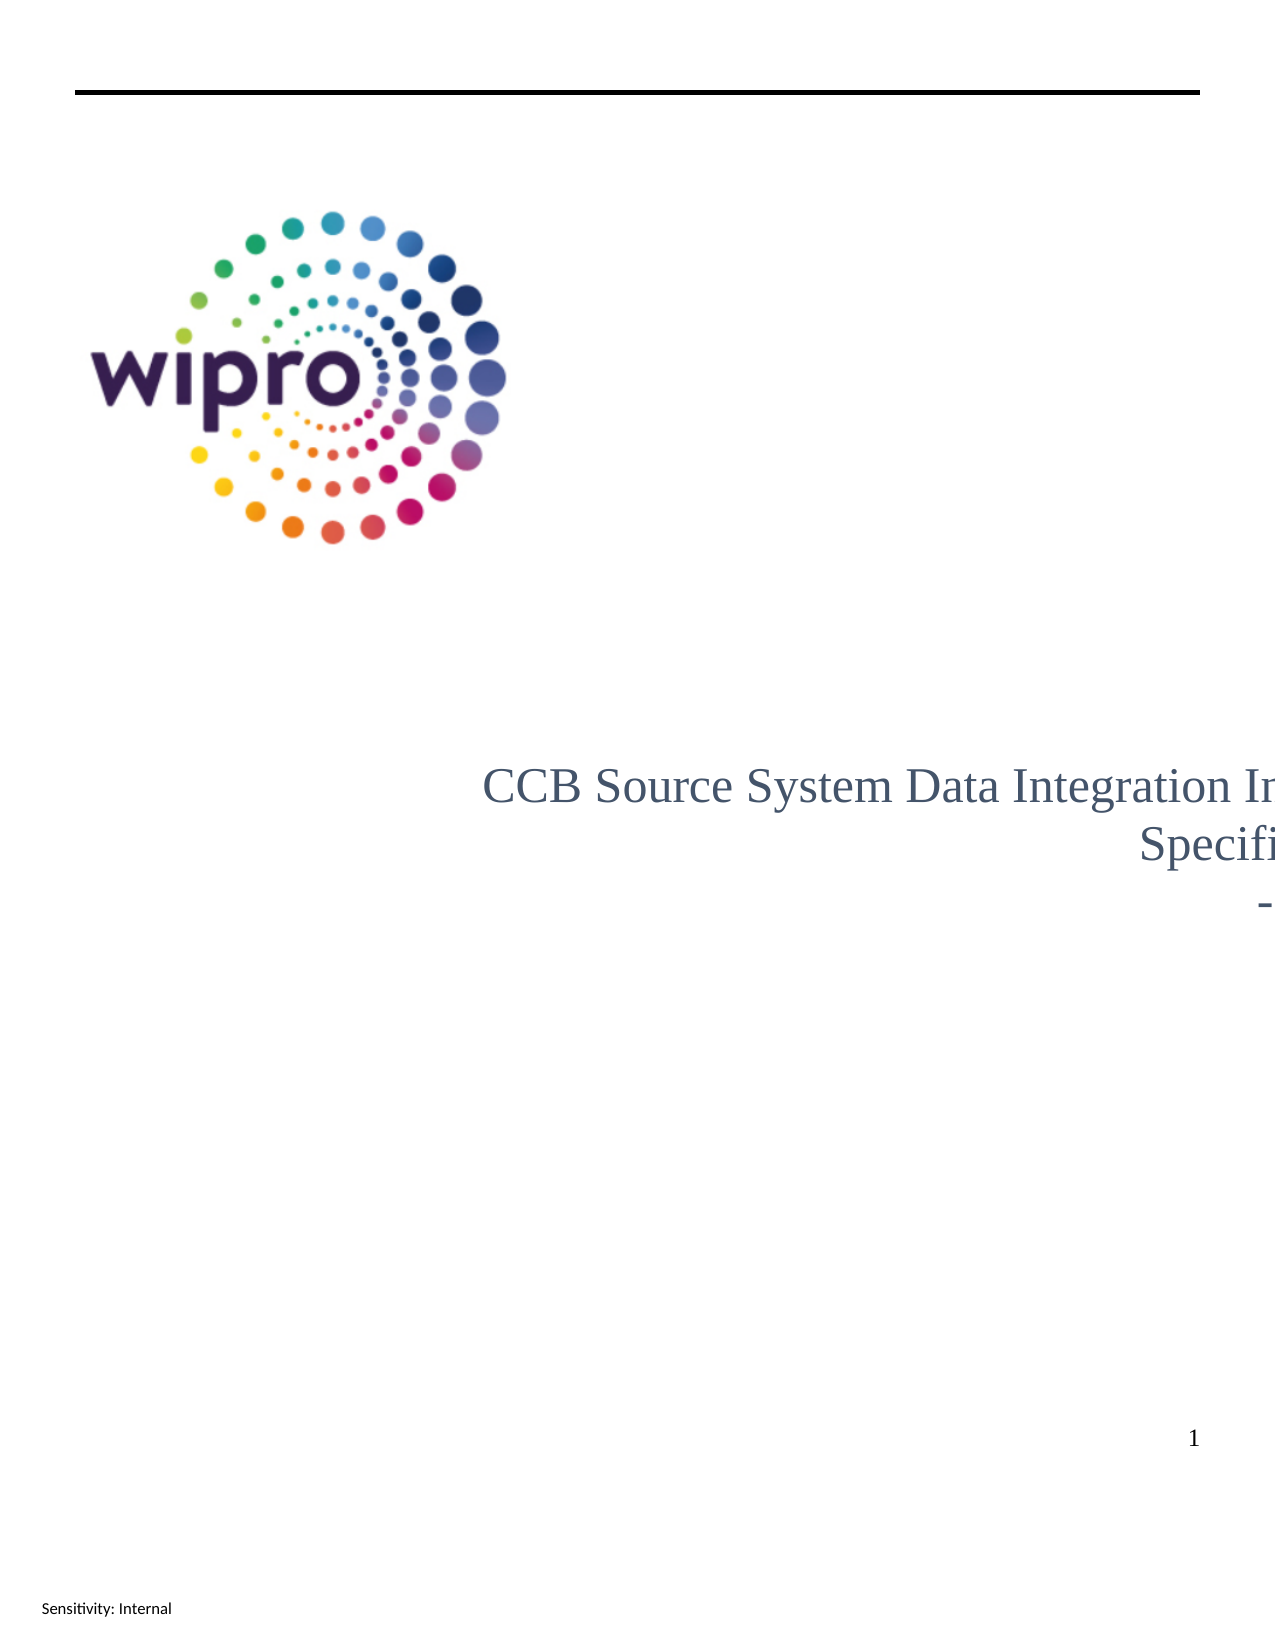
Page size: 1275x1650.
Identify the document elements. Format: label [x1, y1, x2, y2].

picture [75, 201, 512, 551]
